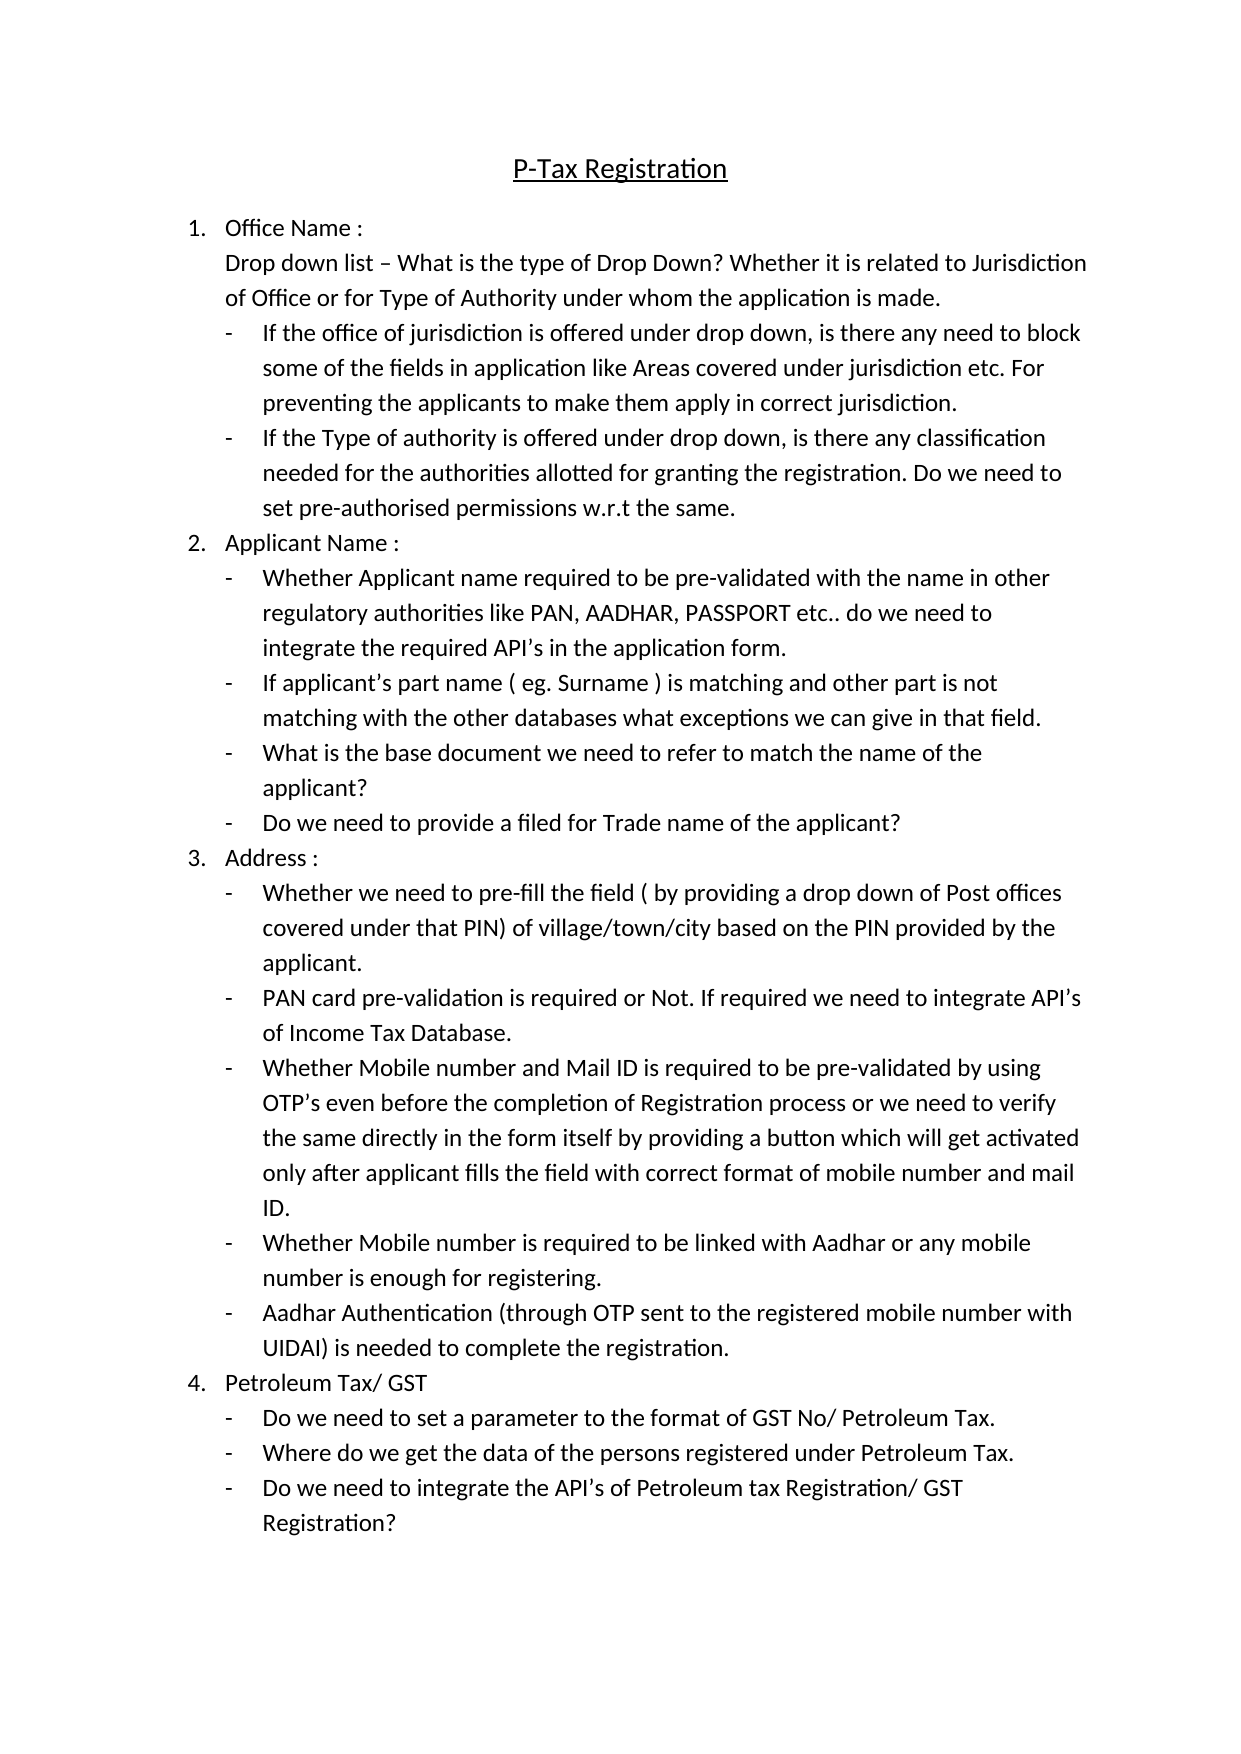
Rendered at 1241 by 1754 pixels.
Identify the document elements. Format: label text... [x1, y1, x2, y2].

list PAN card pre-validation is required or Not. If required we need to integrate API’s of Income Tax Database. [225, 982, 1090, 1047]
list Whether Mobile number and Mail ID is required to be pre-validated by using OTP’s even before the completion of Registration process or we need to verify the same directly in the form itself by providing a button which will get activated only after applicant fills the field with correct format of mobile number and mail ID. [225, 1052, 1090, 1222]
list Do we need to provide a filed for Trade name of the applicant? [225, 807, 1090, 837]
list Petroleum Tax/ GST [187, 1367, 1090, 1397]
list What is the base document we need to refer to match the name of the applicant? [225, 737, 1090, 802]
list Whether Mobile number is required to be linked with Aadhar or any mobile number is enough for registering. [225, 1227, 1090, 1292]
list Office Name : [187, 212, 1090, 242]
list Whether Applicant name required to be pre-validated with the name in other regulatory authorities like PAN, AADHAR, PASSPORT etc.. do we need to integrate the required API’s in the application form. [225, 562, 1090, 662]
list Whether we need to pre-fill the field ( by providing a drop down of Post offices covered under that PIN) of village/town/city based on the PIN provided by the applicant. [225, 877, 1090, 977]
list If the Type of authority is offered under drop down, is there any classification needed for the authorities allotted for granting the registration. Do we need to set pre-authorised permissions w.r.t the same. [225, 422, 1090, 522]
list Address : [187, 842, 1090, 872]
list Aadhar Authentication (through OTP sent to the registered mobile number with UIDAI) is needed to complete the registration. [225, 1297, 1090, 1362]
text P-Tax Registration [150, 150, 1090, 186]
list If the office of jurisdiction is offered under drop down, is there any need to block some of the fields in application like Areas covered under jurisdiction etc. For preventing the applicants to make them apply in correct jurisdiction. [225, 317, 1090, 417]
list Do we need to set a parameter to the format of GST No/ Petroleum Tax. [225, 1402, 1090, 1432]
list Applicant Name : [187, 527, 1090, 557]
list If applicant’s part name ( eg. Surname ) is matching and other part is not matching with the other databases what exceptions we can give in that field. [225, 667, 1090, 732]
list Drop down list – What is the type of Drop Down? Whether it is related to Jurisdiction of Office or for Type of Authority under whom the application is made. [225, 247, 1090, 312]
list Where do we get the data of the persons registered under Petroleum Tax. [225, 1437, 1090, 1467]
list Do we need to integrate the API’s of Petroleum tax Registration/ GST Registration? [225, 1472, 1090, 1537]
